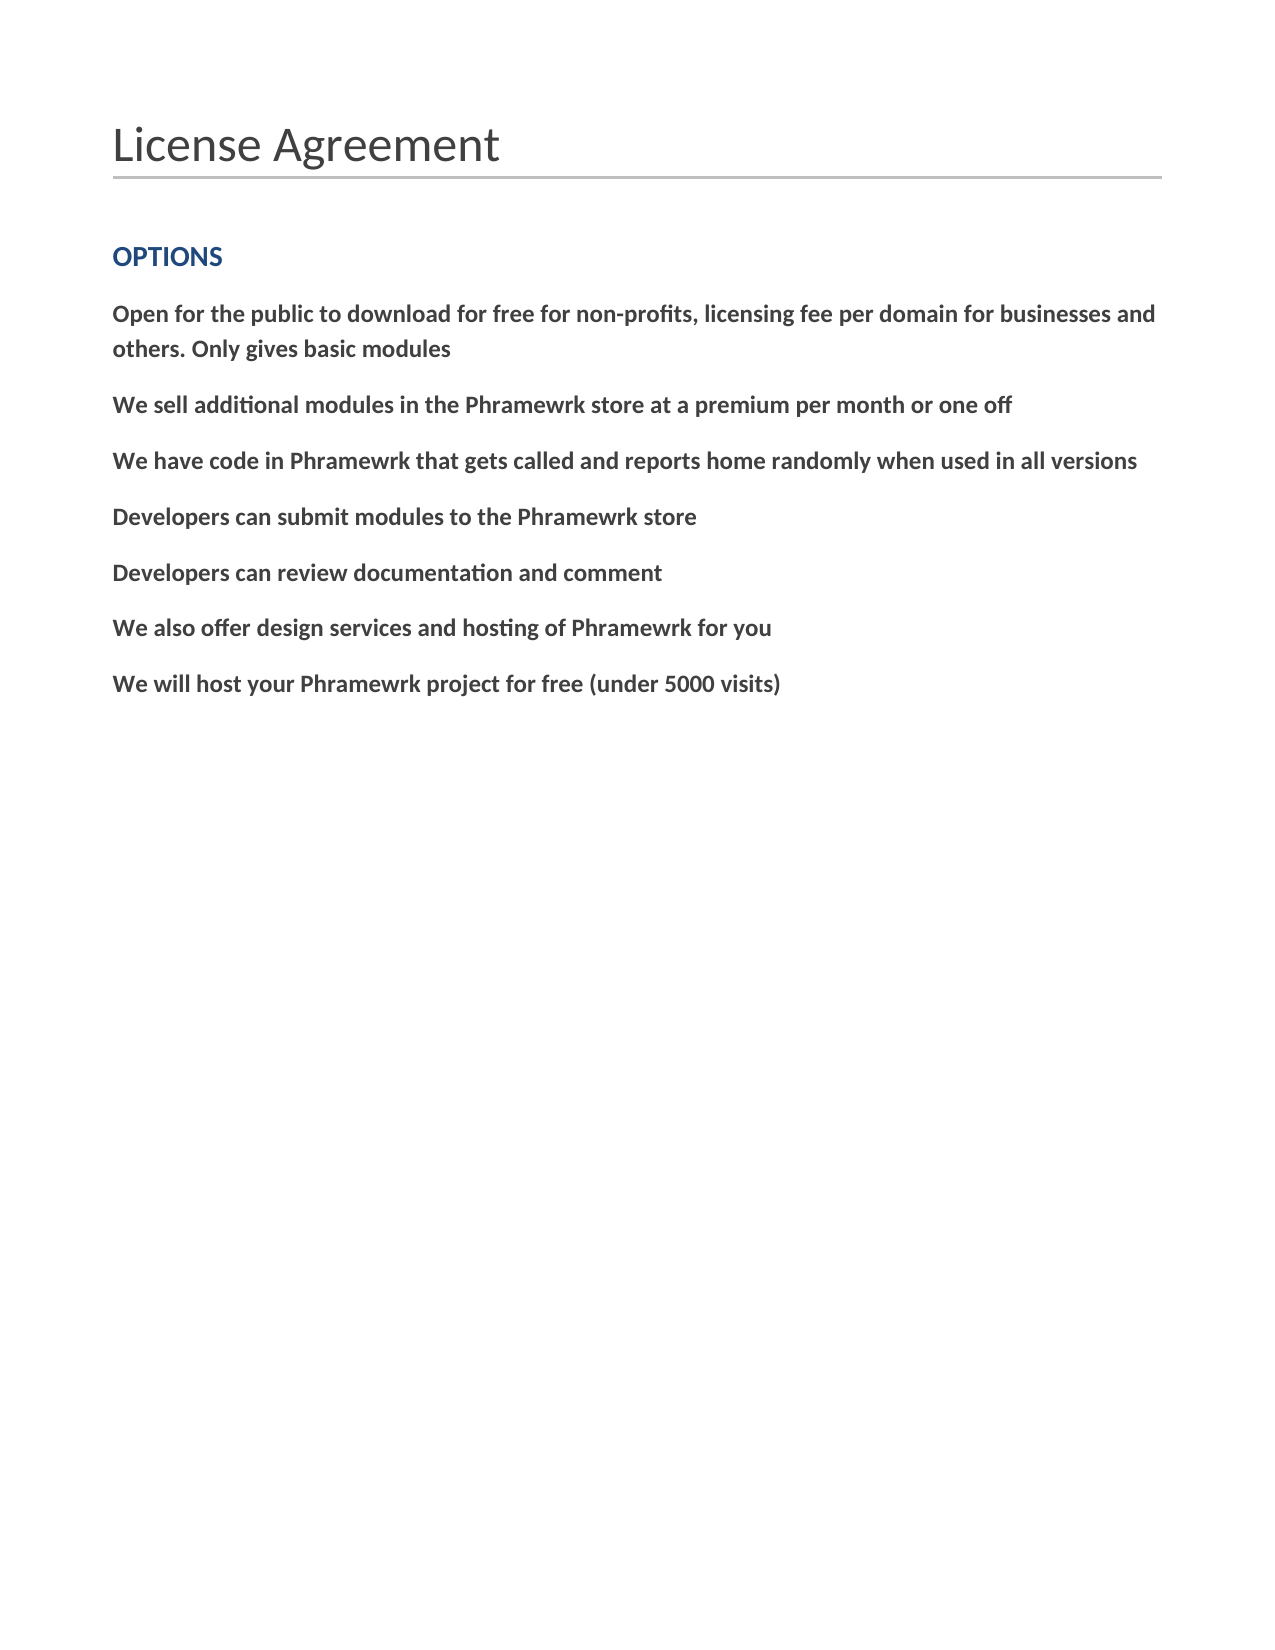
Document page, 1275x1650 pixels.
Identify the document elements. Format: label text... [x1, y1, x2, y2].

text Developers can submit modules to the Phramewrk store [112, 501, 1162, 531]
text License Agreement [112, 112, 1162, 179]
text We also offer design services and hosting of Phramewrk for you [112, 613, 1162, 643]
text Open for the public to download for free for non-profits, licensing fee per domain for businesses and others. Only gives basic modules [112, 298, 1162, 364]
text We sell additional modules in the Phramewrk store at a premium per month or one off [112, 389, 1162, 420]
text We will host your Phramewrk project for free (under 5000 visits) [112, 668, 1162, 699]
text Developers can review documentation and comment [112, 557, 1162, 587]
text Options [112, 238, 1162, 273]
text We have code in Phramewrk that gets called and reports home randomly when used in all versions [112, 445, 1162, 476]
